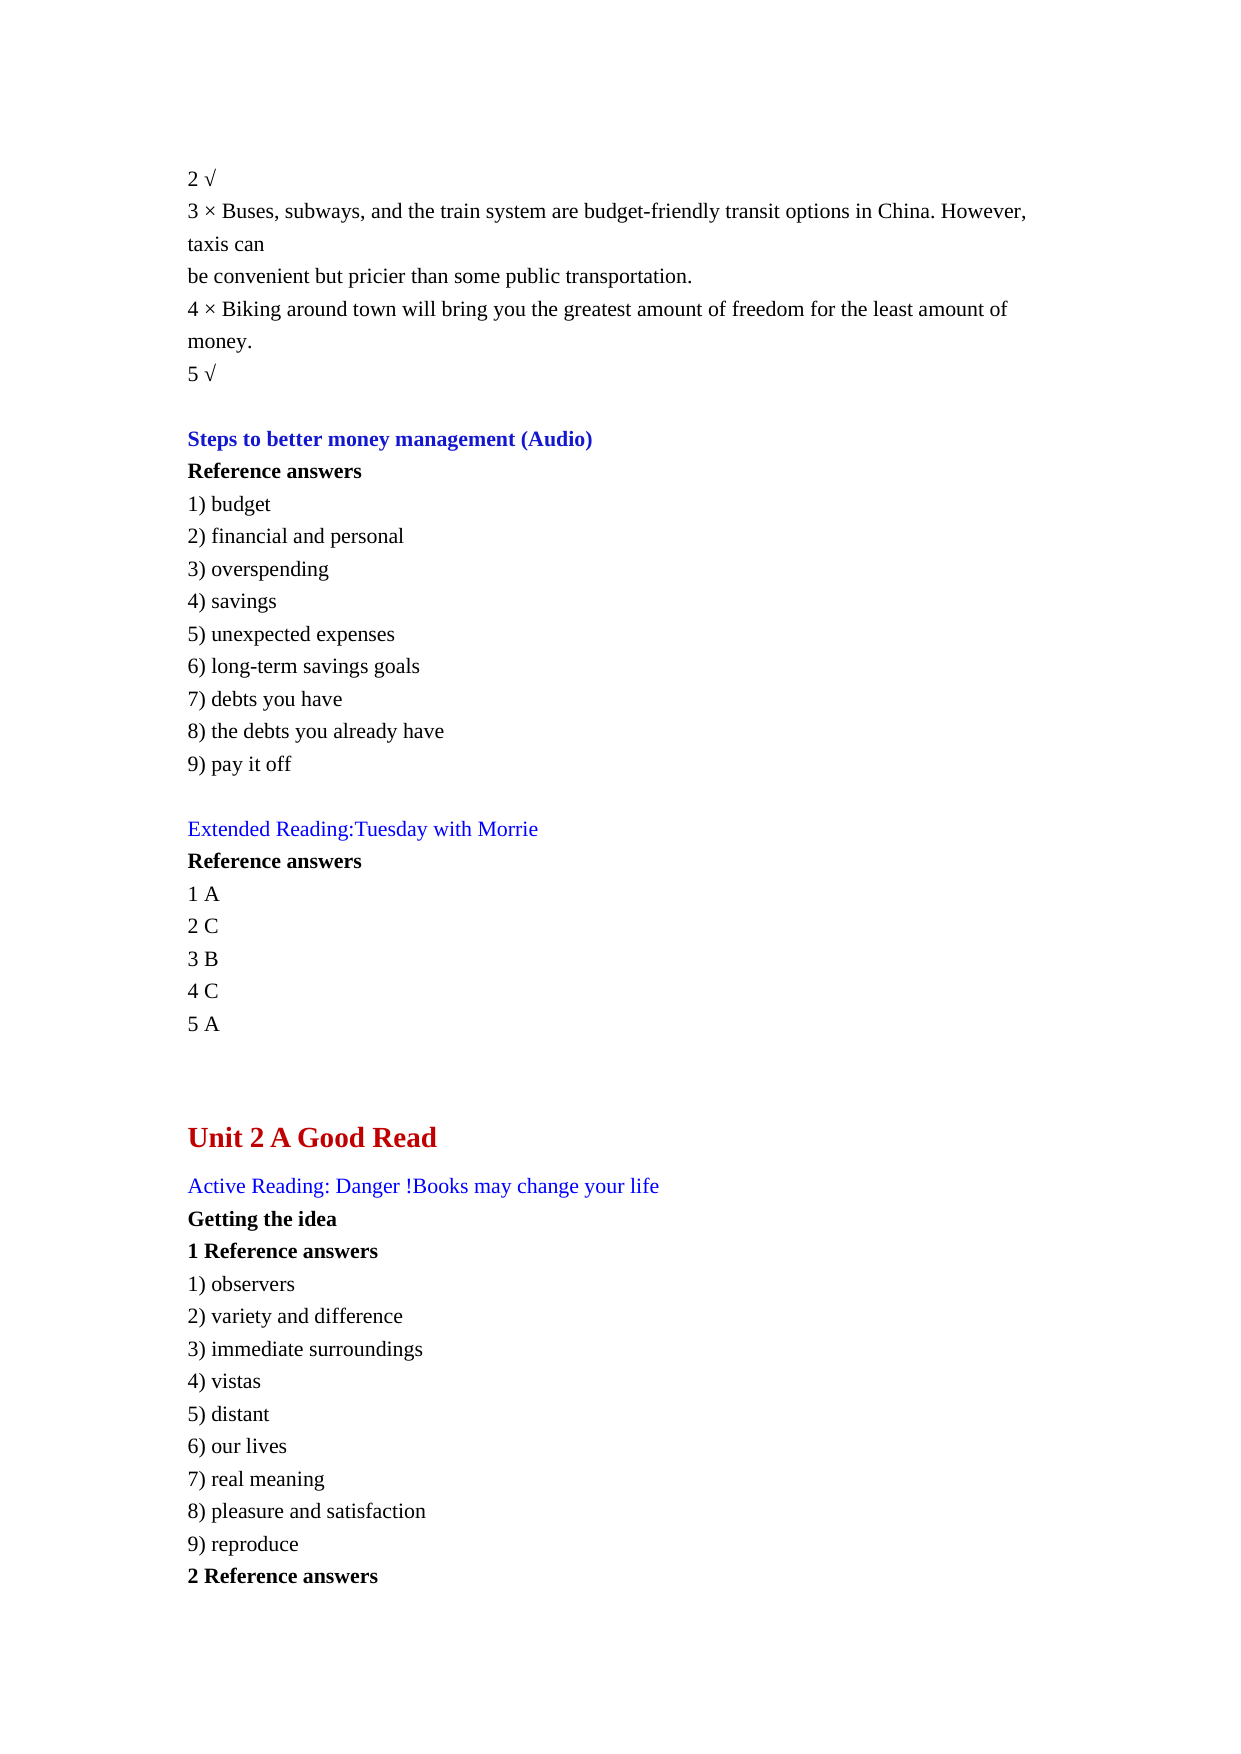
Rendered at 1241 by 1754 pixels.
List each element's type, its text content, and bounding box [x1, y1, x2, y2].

text 2) variety and difference [187, 1299, 1053, 1332]
text 1) budget [187, 487, 1053, 519]
text 7) debts you have [187, 682, 1053, 714]
text Active Reading: Danger !Books may change your life [187, 1169, 1053, 1202]
text 8) the debts you already have [187, 714, 1053, 747]
text 2) financial and personal [187, 519, 1053, 552]
text 9) pay it off [187, 747, 1053, 779]
text 5 √ [187, 357, 1053, 389]
text 4 C [187, 974, 1053, 1007]
text Getting the idea [187, 1202, 1053, 1234]
text 9) reproduce [187, 1527, 1053, 1559]
text Steps to better money management (Audio) [187, 422, 1053, 454]
text Reference answers [187, 844, 1053, 877]
text 5) unexpected expenses [187, 617, 1053, 649]
text 5) distant [187, 1397, 1053, 1429]
text 5 A [187, 1007, 1053, 1039]
text 1 A [187, 877, 1053, 909]
text 4) vistas [187, 1364, 1053, 1397]
text 6) our lives [187, 1429, 1053, 1462]
text 2 C [187, 909, 1053, 942]
text 6) long-term savings goals [187, 649, 1053, 682]
text 2 √ [187, 162, 1053, 194]
text 4 × Biking around town will bring you the greatest amount of freedom for the least amount of money. [187, 292, 1053, 357]
text 3) immediate surroundings [187, 1332, 1053, 1364]
text 8) pleasure and satisfaction [187, 1494, 1053, 1527]
text 3) overspending [187, 552, 1053, 584]
text 4) savings [187, 584, 1053, 617]
text 7) real meaning [187, 1462, 1053, 1494]
text Extended Reading:Tuesday with Morrie [187, 812, 1053, 844]
text 1) observers [187, 1267, 1053, 1299]
text 3 B [187, 942, 1053, 974]
text be convenient but pricier than some public transportation. [187, 259, 1053, 292]
text Reference answers [187, 454, 1053, 487]
text 2 Reference answers [187, 1559, 1053, 1592]
text 3 × Buses, subways, and the train system are budget-friendly transit options in China. However, taxis can [187, 194, 1053, 259]
text Unit 2 A Good Read [187, 1104, 1053, 1169]
text 1 Reference answers [187, 1234, 1053, 1267]
